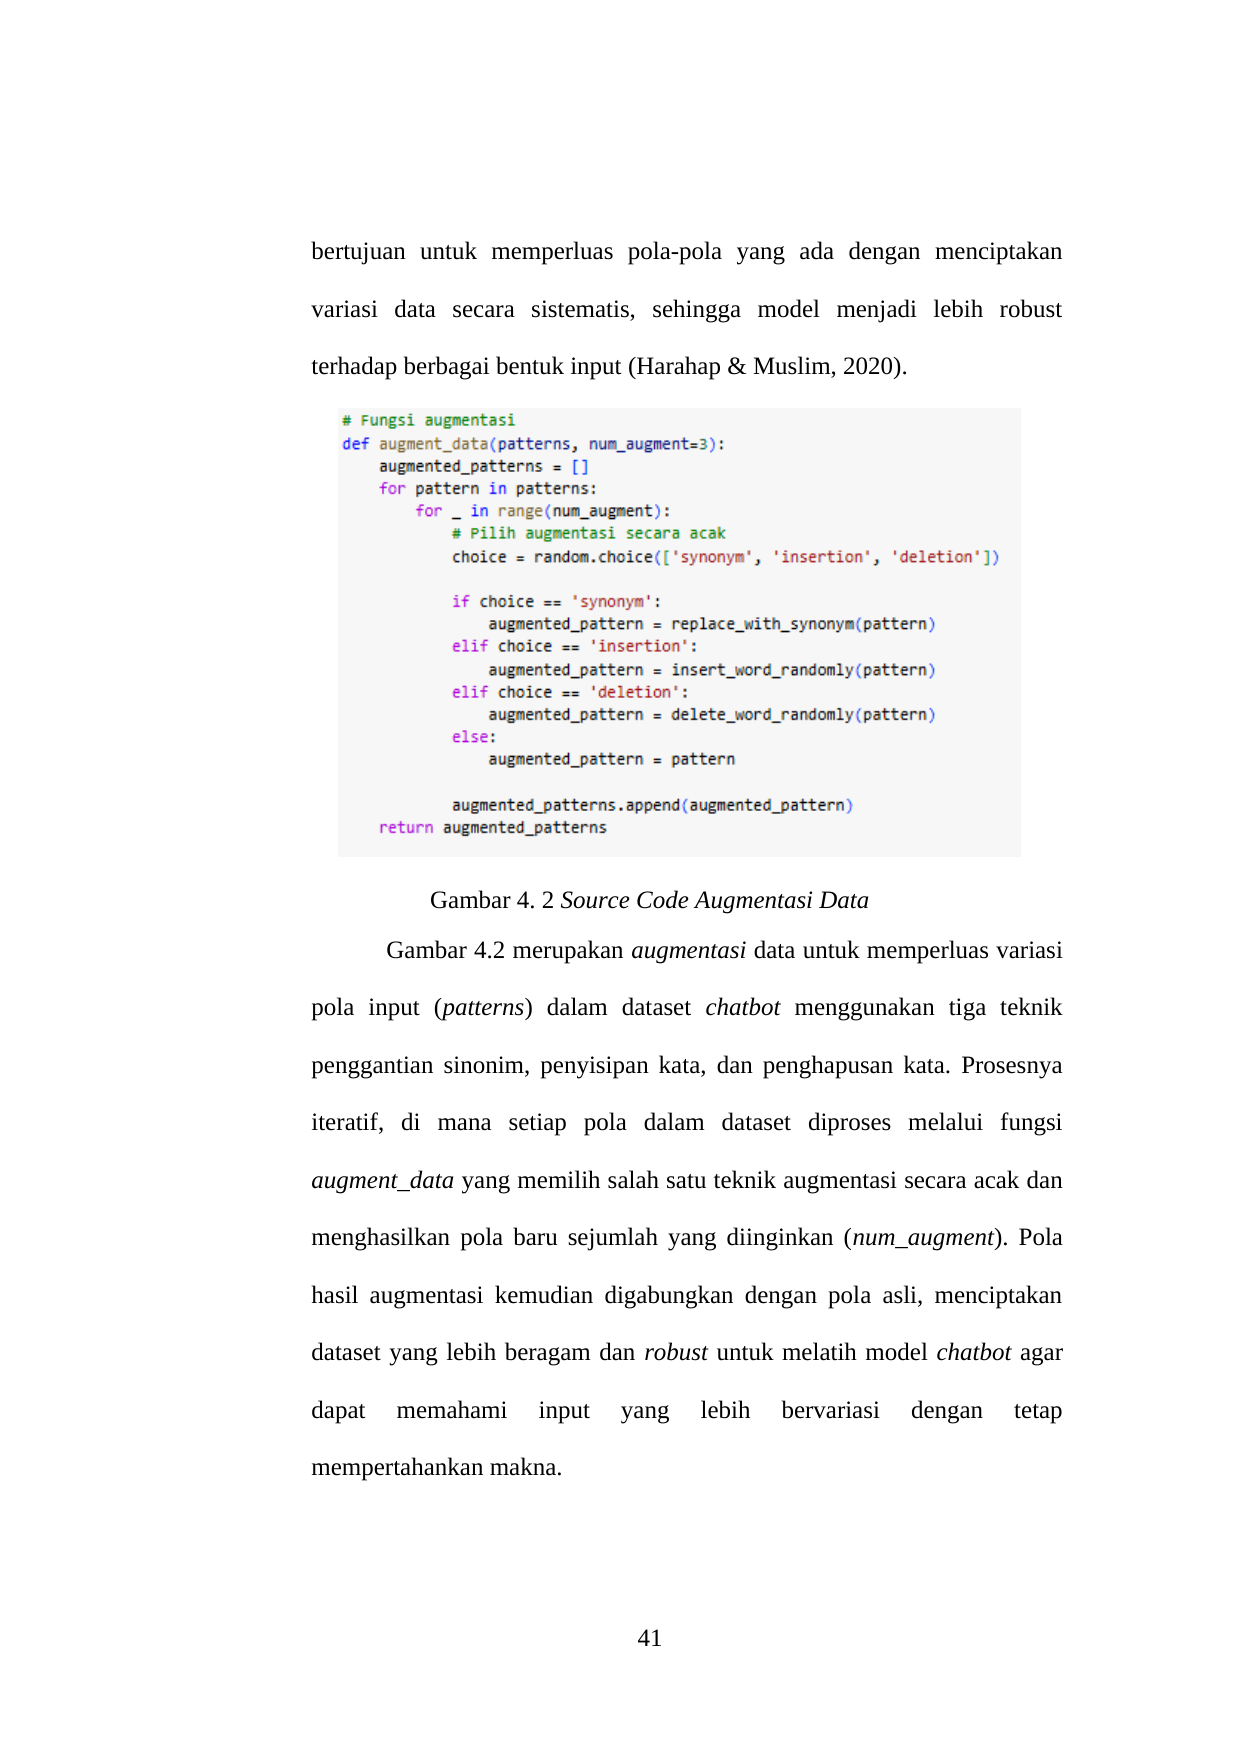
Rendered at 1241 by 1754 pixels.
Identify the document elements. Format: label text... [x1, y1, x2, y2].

list Gambar 4.2 merupakan augmentasi data untuk memperluas variasi pola input (patterns) dalam dataset chatbot menggunakan tiga teknik penggantian sinonim, penyisipan kata, dan penghapusan kata. Prosesnya iteratif, di mana setiap pola dalam dataset diproses melalui fungsi augment_data yang memilih salah satu teknik augmentasi secara acak dan menghasilkan pola baru sejumlah yang diinginkan (num_augment). Pola hasil augmentasi kemudian digabungkan dengan pola asli, menciptakan dataset yang lebih beragam dan robust untuk melatih model chatbot agar dapat memahami input yang lebih bervariasi dengan tetap mempertahankan makna. [311, 935, 1063, 1481]
text Gambar 4. 2 Source Code Augmentasi Data [236, 885, 1063, 914]
picture [338, 408, 1022, 857]
